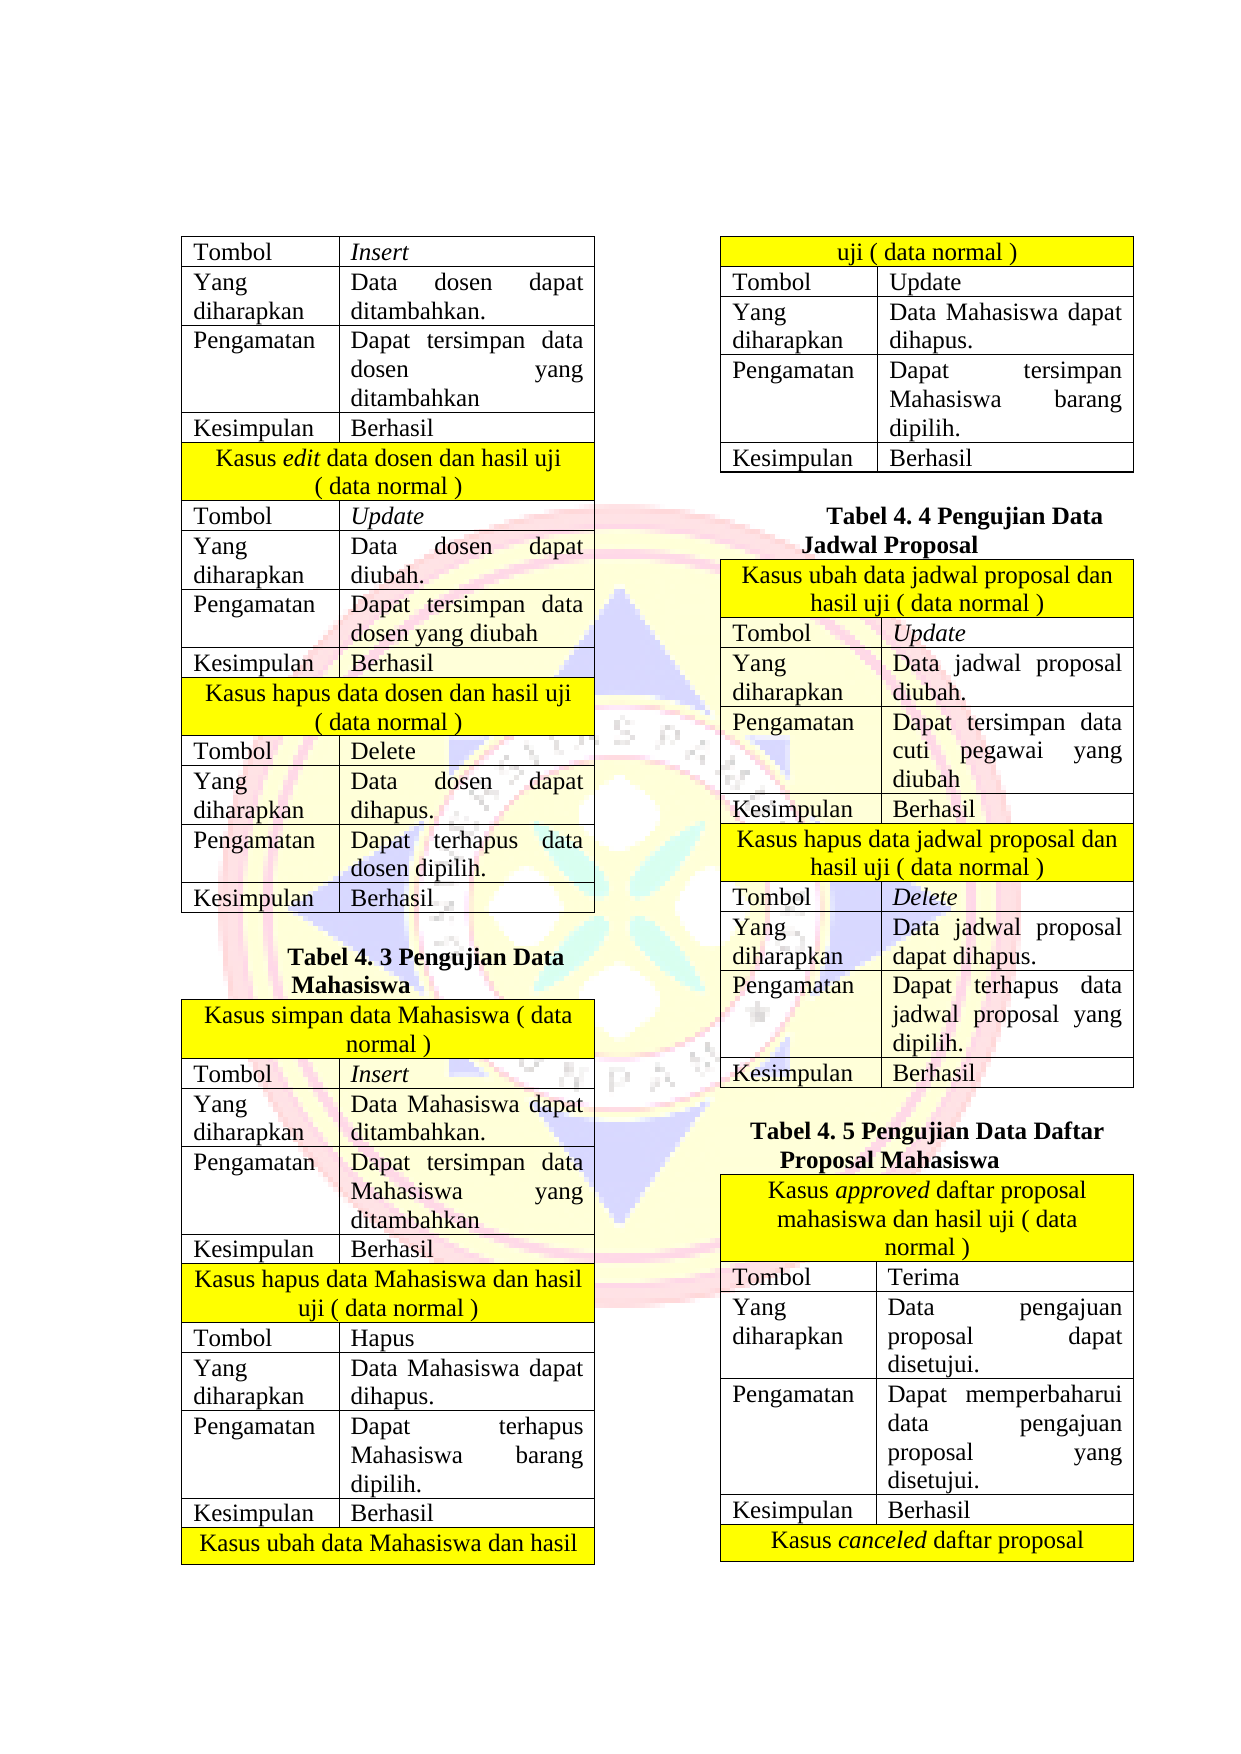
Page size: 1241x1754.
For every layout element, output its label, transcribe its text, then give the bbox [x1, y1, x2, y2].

text Tabel 4. 3 Pengujian Data Mahasiswa [118, 942, 583, 999]
table_cell Pengamatan [182, 326, 339, 412]
table_cell Kesimpulan [182, 648, 339, 677]
table_cell Terima [877, 1262, 1133, 1291]
table_cell Hapus [340, 1323, 594, 1352]
table_cell Dapat memperbaharui data pengajuan proposal yang disetujui. [877, 1379, 1133, 1494]
table_header Kasus approved daftar proposal mahasiswa dan hasil uji ( data normal ) [721, 1175, 1133, 1261]
table_cell Yang diharapkan [721, 297, 877, 354]
table_cell Tombol [721, 1262, 876, 1291]
table_cell Tombol [182, 736, 339, 765]
table_cell Pengamatan [182, 1411, 339, 1497]
table_cell Kesimpulan [721, 794, 881, 823]
table_cell Delete [340, 736, 594, 765]
table_cell Data Mahasiswa dapat dihapus. [340, 1353, 594, 1410]
table_cell Update [878, 267, 1133, 296]
table_cell Update [882, 618, 1133, 647]
table_cell Tombol [721, 267, 877, 296]
table_cell Yang diharapkan [182, 531, 339, 588]
table_cell Pengamatan [182, 1147, 339, 1233]
table_cell Data jadwal proposal dapat dihapus. [882, 912, 1133, 969]
table_cell Dapat terhapus data jadwal proposal yang dipilih. [882, 971, 1133, 1057]
table_cell Dapat tersimpan Mahasiswa barang dipilih. [878, 355, 1133, 442]
text Tabel 4. 4 Pengujian Data Jadwal Proposal [657, 501, 1122, 559]
table_cell Kasus hapus data dosen dan hasil uji ( data normal ) [182, 678, 594, 735]
table_cell Kasus ubah data Mahasiswa dan hasil uji ( data normal ) [182, 1528, 594, 1564]
table_cell Kasus hapus data jadwal proposal dan hasil uji ( data normal ) [721, 824, 1133, 881]
table_cell Kesimpulan [182, 413, 339, 442]
table_cell Tombol [182, 237, 339, 266]
table_cell Yang diharapkan [182, 267, 339, 324]
table_cell Kesimpulan [721, 1495, 876, 1524]
table_cell Berhasil [340, 413, 594, 442]
table_cell Pengamatan [182, 590, 339, 647]
table_cell Insert [340, 1059, 594, 1088]
table_cell Yang diharapkan [182, 1353, 339, 1410]
table_cell Dapat tersimpan data dosen yang ditambahkan [340, 326, 594, 412]
table_cell Data pengajuan proposal dapat disetujui. [877, 1292, 1133, 1378]
table_cell Berhasil [882, 794, 1133, 823]
table_cell Data dosen dapat dihapus. [340, 766, 594, 824]
table_cell Data dosen dapat diubah. [340, 531, 594, 588]
table_cell Kesimpulan [182, 883, 339, 912]
table_cell Kesimpulan [182, 1235, 339, 1263]
table_cell Pengamatan [182, 825, 339, 882]
table_cell Berhasil [878, 443, 1133, 471]
table_cell Pengamatan [721, 355, 877, 442]
table_cell Berhasil [882, 1058, 1133, 1087]
table_cell Berhasil [340, 883, 594, 912]
table_cell Dapat tersimpan data cuti pegawai yang diubah [882, 707, 1133, 793]
table_cell Dapat terhapus Mahasiswa barang dipilih. [340, 1411, 594, 1497]
table_cell Kasus edit data dosen dan hasil uji ( data normal ) [182, 443, 594, 500]
table_cell Yang diharapkan [182, 1089, 339, 1146]
table_cell Tombol [182, 1323, 339, 1352]
table_cell Berhasil [340, 1235, 594, 1263]
table_cell Tombol [721, 882, 881, 911]
table_cell Kesimpulan [721, 443, 877, 471]
table_cell Tombol [182, 501, 339, 530]
text Tabel 4. 5 Pengujian Data Daftar Proposal Mahasiswa [657, 1116, 1122, 1174]
table_cell Tombol [182, 1059, 339, 1088]
table_cell Dapat tersimpan data Mahasiswa yang ditambahkan [340, 1147, 594, 1233]
table_cell Update [340, 501, 594, 530]
table_cell Yang diharapkan [721, 648, 881, 706]
table_cell Yang diharapkan [721, 912, 881, 969]
table_cell Data Mahasiswa dapat ditambahkan. [340, 1089, 594, 1146]
table_header Kasus simpan data Mahasiswa ( data normal ) [182, 1000, 594, 1058]
table_cell Pengamatan [721, 1379, 876, 1494]
table_cell Yang diharapkan [721, 1292, 876, 1378]
table_cell Data Mahasiswa dapat dihapus. [878, 297, 1133, 354]
table_cell Yang diharapkan [182, 766, 339, 824]
table_cell Insert [340, 237, 594, 266]
table_cell Pengamatan [721, 971, 881, 1057]
table_cell Dapat tersimpan data dosen yang diubah [340, 590, 594, 647]
table_cell Kasus canceled daftar proposal mahasiswa dan hasil uji ( data normal ) [721, 1525, 1133, 1561]
table_cell Data dosen dapat ditambahkan. [340, 267, 594, 324]
table_cell Berhasil [340, 648, 594, 677]
table_cell Data jadwal proposal diubah. [882, 648, 1133, 706]
table_cell Kesimpulan [721, 1058, 881, 1087]
table_cell Berhasil [340, 1499, 594, 1527]
table_cell Tombol [721, 618, 881, 647]
table_header Kasus ubah data jadwal proposal dan hasil uji ( data normal ) [721, 560, 1133, 617]
table_cell Kesimpulan [182, 1499, 339, 1527]
table_cell Kasus hapus data Mahasiswa dan hasil uji ( data normal ) [182, 1264, 594, 1322]
table_cell Pengamatan [721, 707, 881, 793]
table_cell Delete [882, 882, 1133, 911]
table_cell Dapat terhapus data dosen dipilih. [340, 825, 594, 882]
table_cell Berhasil [877, 1495, 1133, 1524]
table_cell Kasus ubah data Mahasiswa dan hasil uji ( data normal ) [721, 237, 1133, 266]
